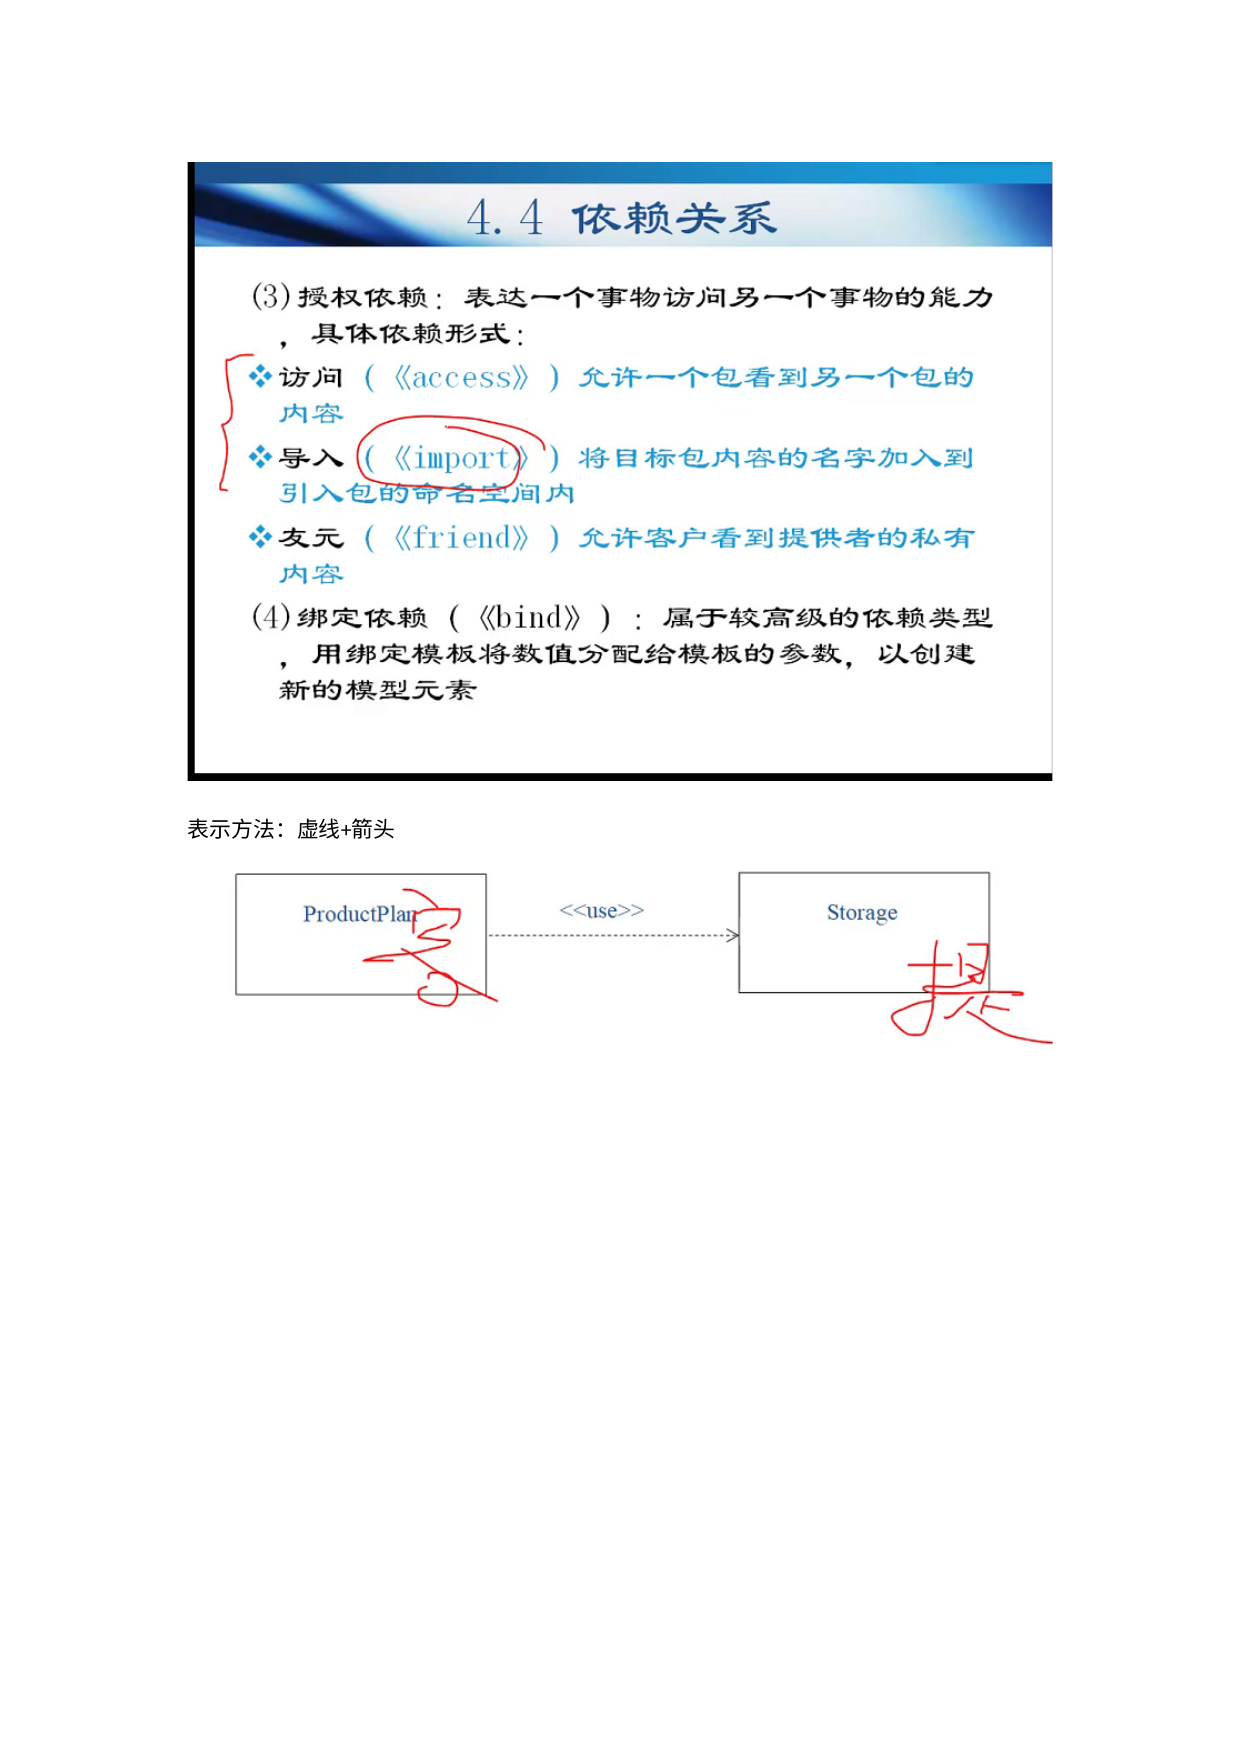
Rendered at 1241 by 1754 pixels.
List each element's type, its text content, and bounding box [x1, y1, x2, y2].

picture [187, 162, 1053, 781]
text 表示方法：虚线+箭头 [187, 812, 1053, 844]
picture [187, 844, 1053, 1081]
